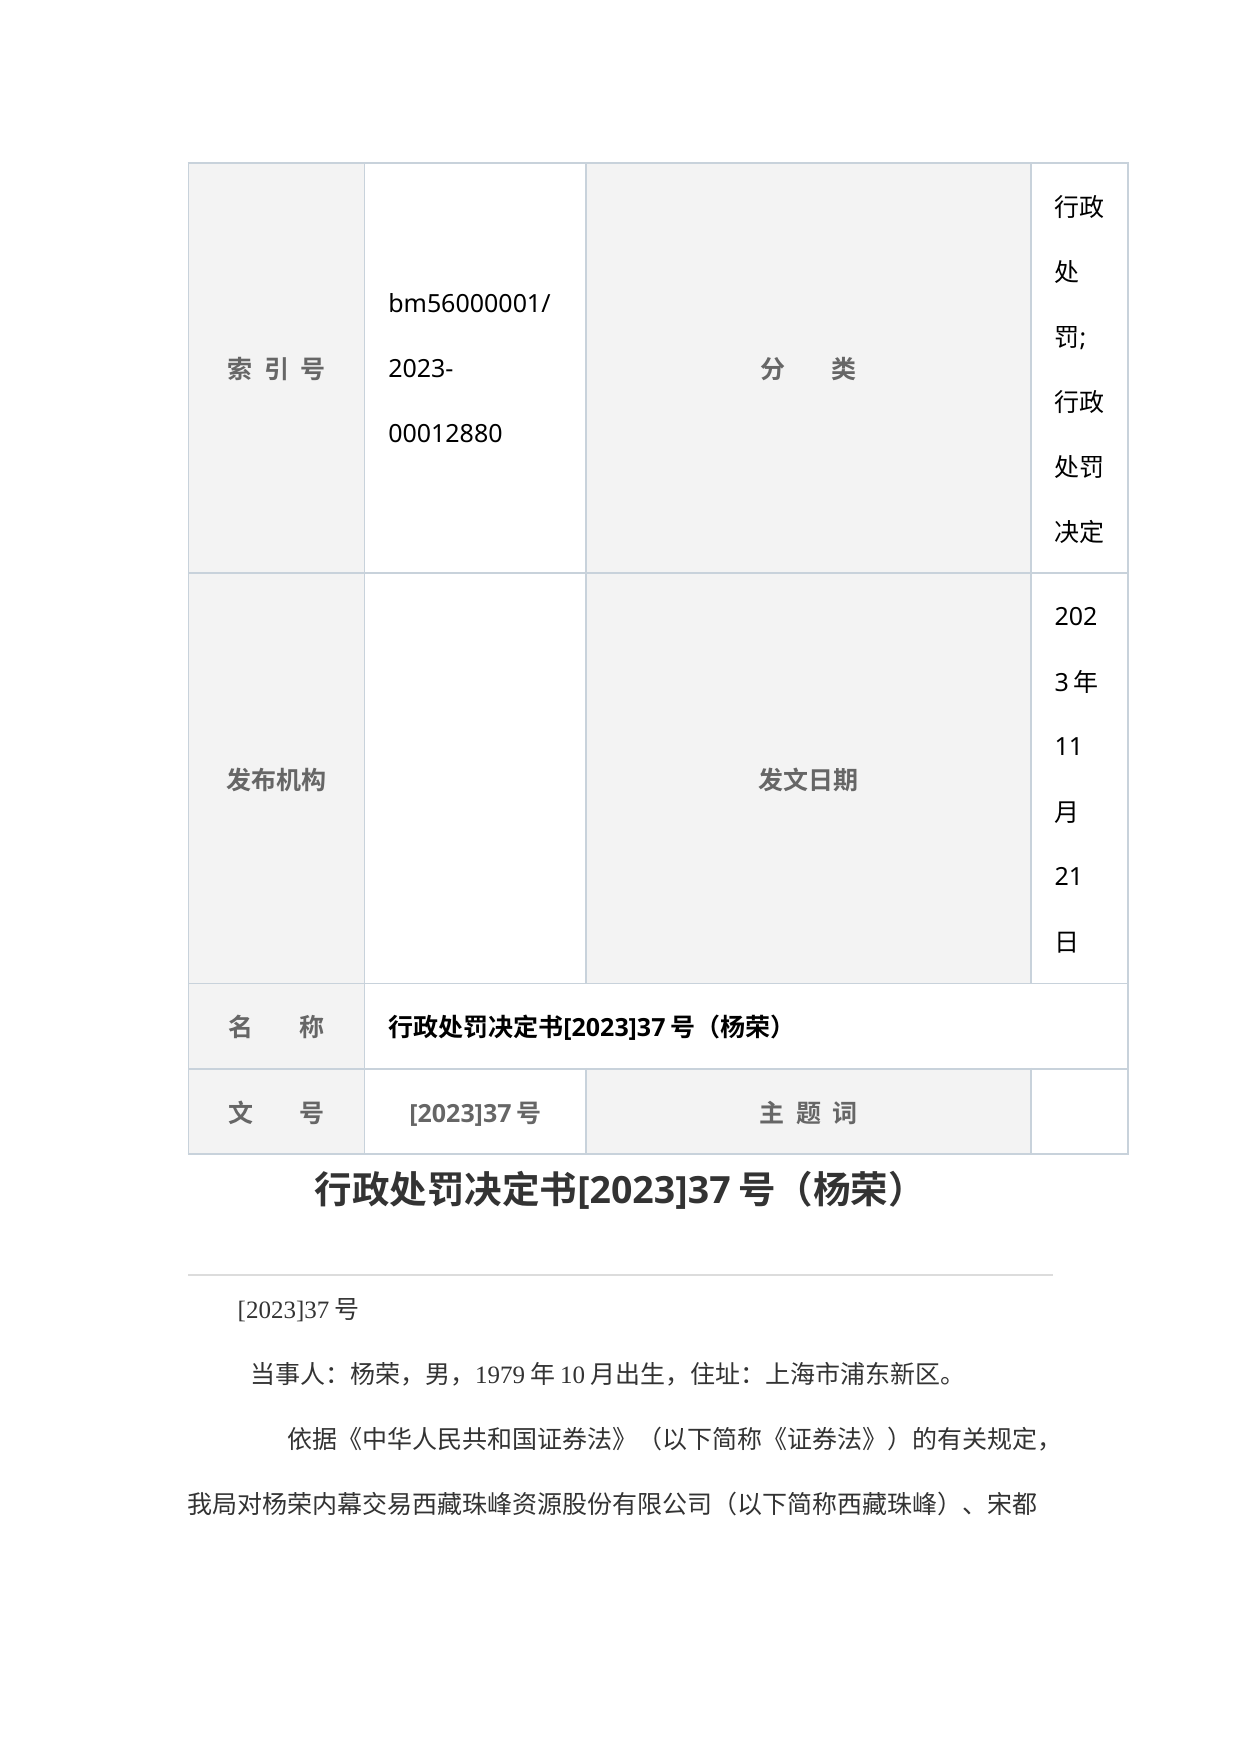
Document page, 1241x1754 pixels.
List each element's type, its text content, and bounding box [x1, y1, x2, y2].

table_header 分 类 [587, 164, 1030, 572]
text [2023]37号 [187, 1276, 1053, 1341]
text 行政处罚决定书[2023]37号（杨荣） [187, 1155, 1053, 1276]
table_cell 发布机构 [189, 574, 364, 983]
table_cell 文 号 [189, 1070, 364, 1153]
table_cell 发文日期 [587, 574, 1030, 983]
table_cell 名 称 [189, 984, 364, 1068]
table_header 行政处罚;行政处罚决定 [1032, 164, 1127, 572]
table_cell 主 题 词 [587, 1070, 1030, 1153]
table_header bm56000001/2023-00012880 [365, 164, 585, 572]
table_cell 2023年11月21日 [1032, 574, 1127, 983]
table_cell 行政处罚决定书[2023]37号（杨荣） [365, 984, 1127, 1068]
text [187, 1406, 1053, 1536]
table_cell [365, 574, 585, 983]
table_cell [2023]37号 [365, 1070, 585, 1153]
text 当事人：杨荣，男，1979年10月出生，住址：上海市浦东新区。 [187, 1341, 1053, 1406]
table_header 索 引 号 [189, 164, 364, 572]
table_cell [1032, 1070, 1127, 1153]
